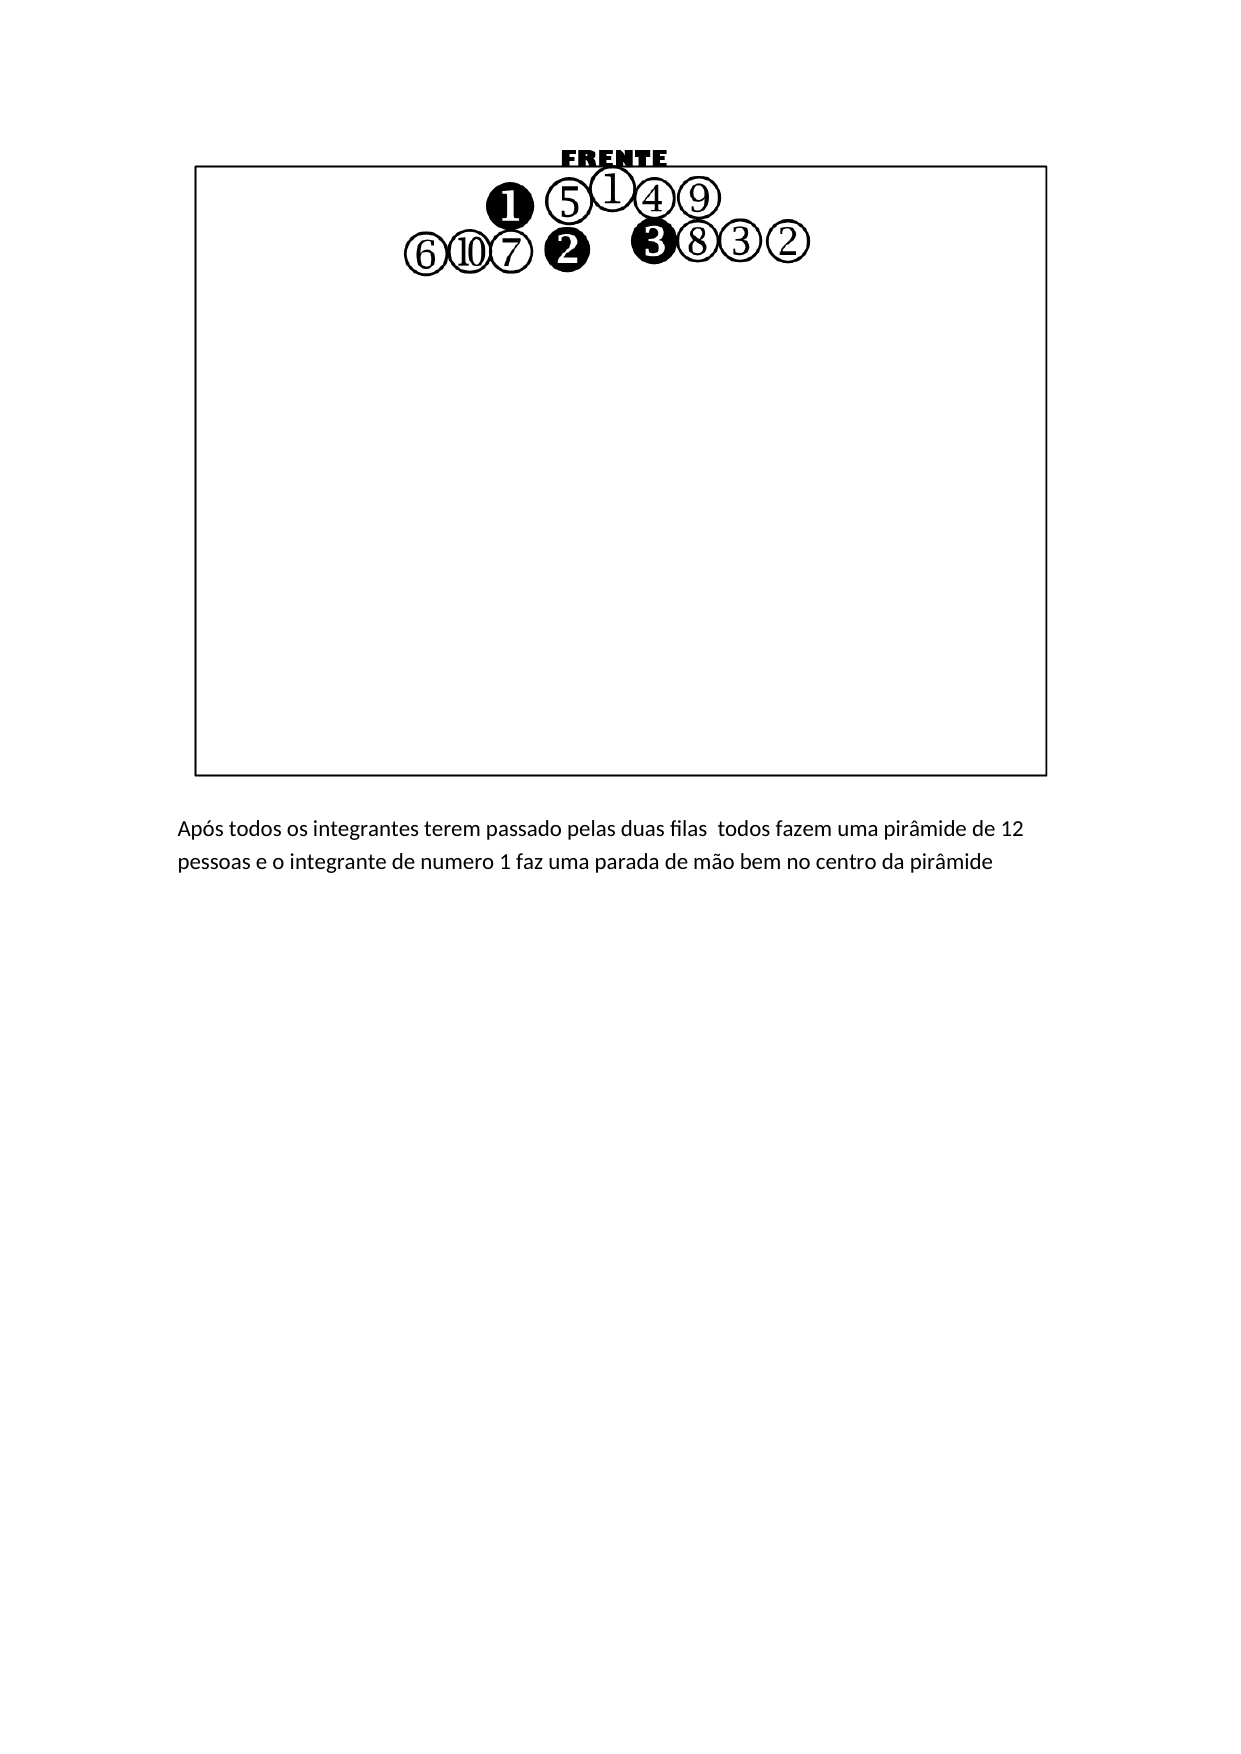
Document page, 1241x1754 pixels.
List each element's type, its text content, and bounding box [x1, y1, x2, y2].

picture [177, 147, 1063, 790]
text Após todos os integrantes terem passado pelas duas filas todos fazem uma pirâmide de 12 pessoas e o integrante de numero 1 faz uma parada de mão bem no centro da pirâmide [177, 814, 1063, 875]
